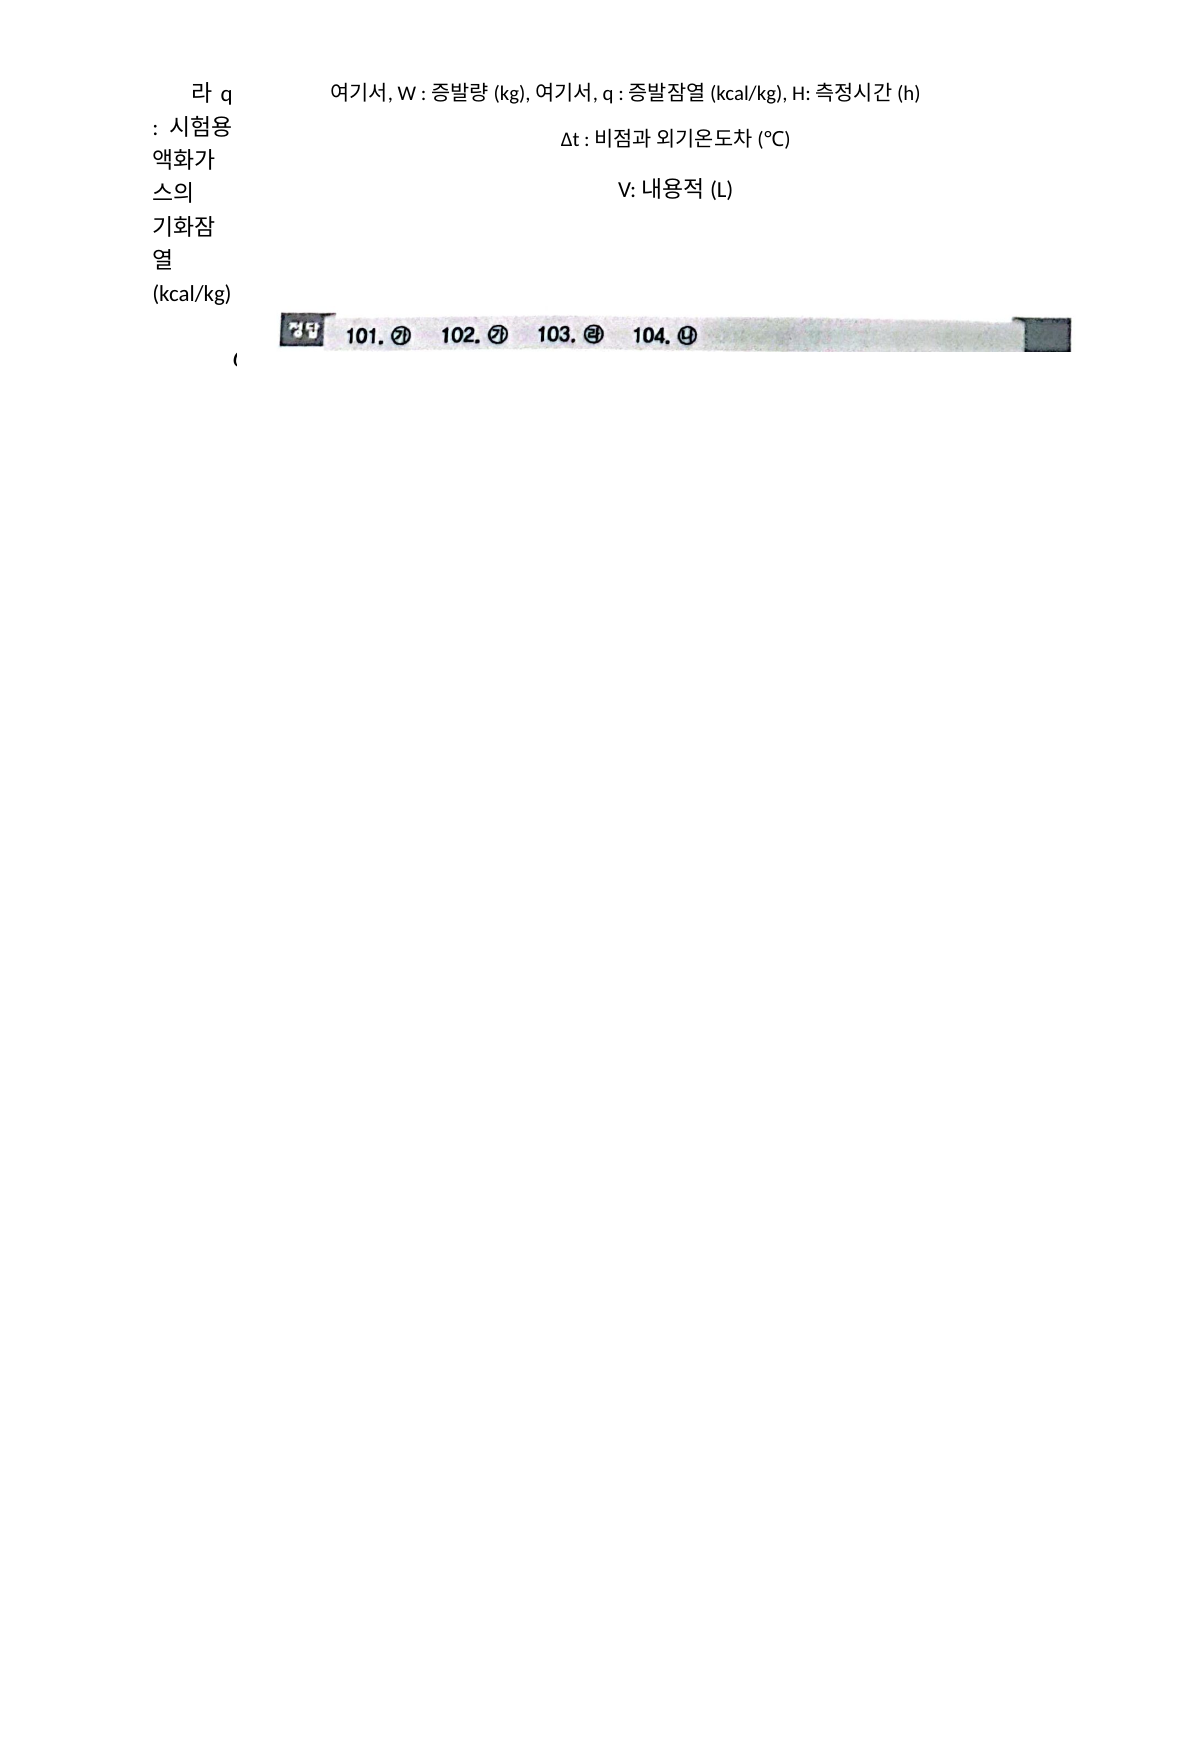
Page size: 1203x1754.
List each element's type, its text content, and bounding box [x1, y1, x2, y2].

text 라 q : 시험용 액화가스의 기화잠열 (kcal/kg) [152, 75, 232, 308]
text V: 내용적 (L) [241, 169, 1110, 204]
picture [273, 306, 1078, 352]
text Δt : 비점과 외기온도차 (℃) [241, 123, 1110, 152]
text 여기서, W : 증발량 (kg), 여기서, q : 증발잠열 (kcal/kg), H: 측정시간 (h) [241, 75, 1110, 106]
